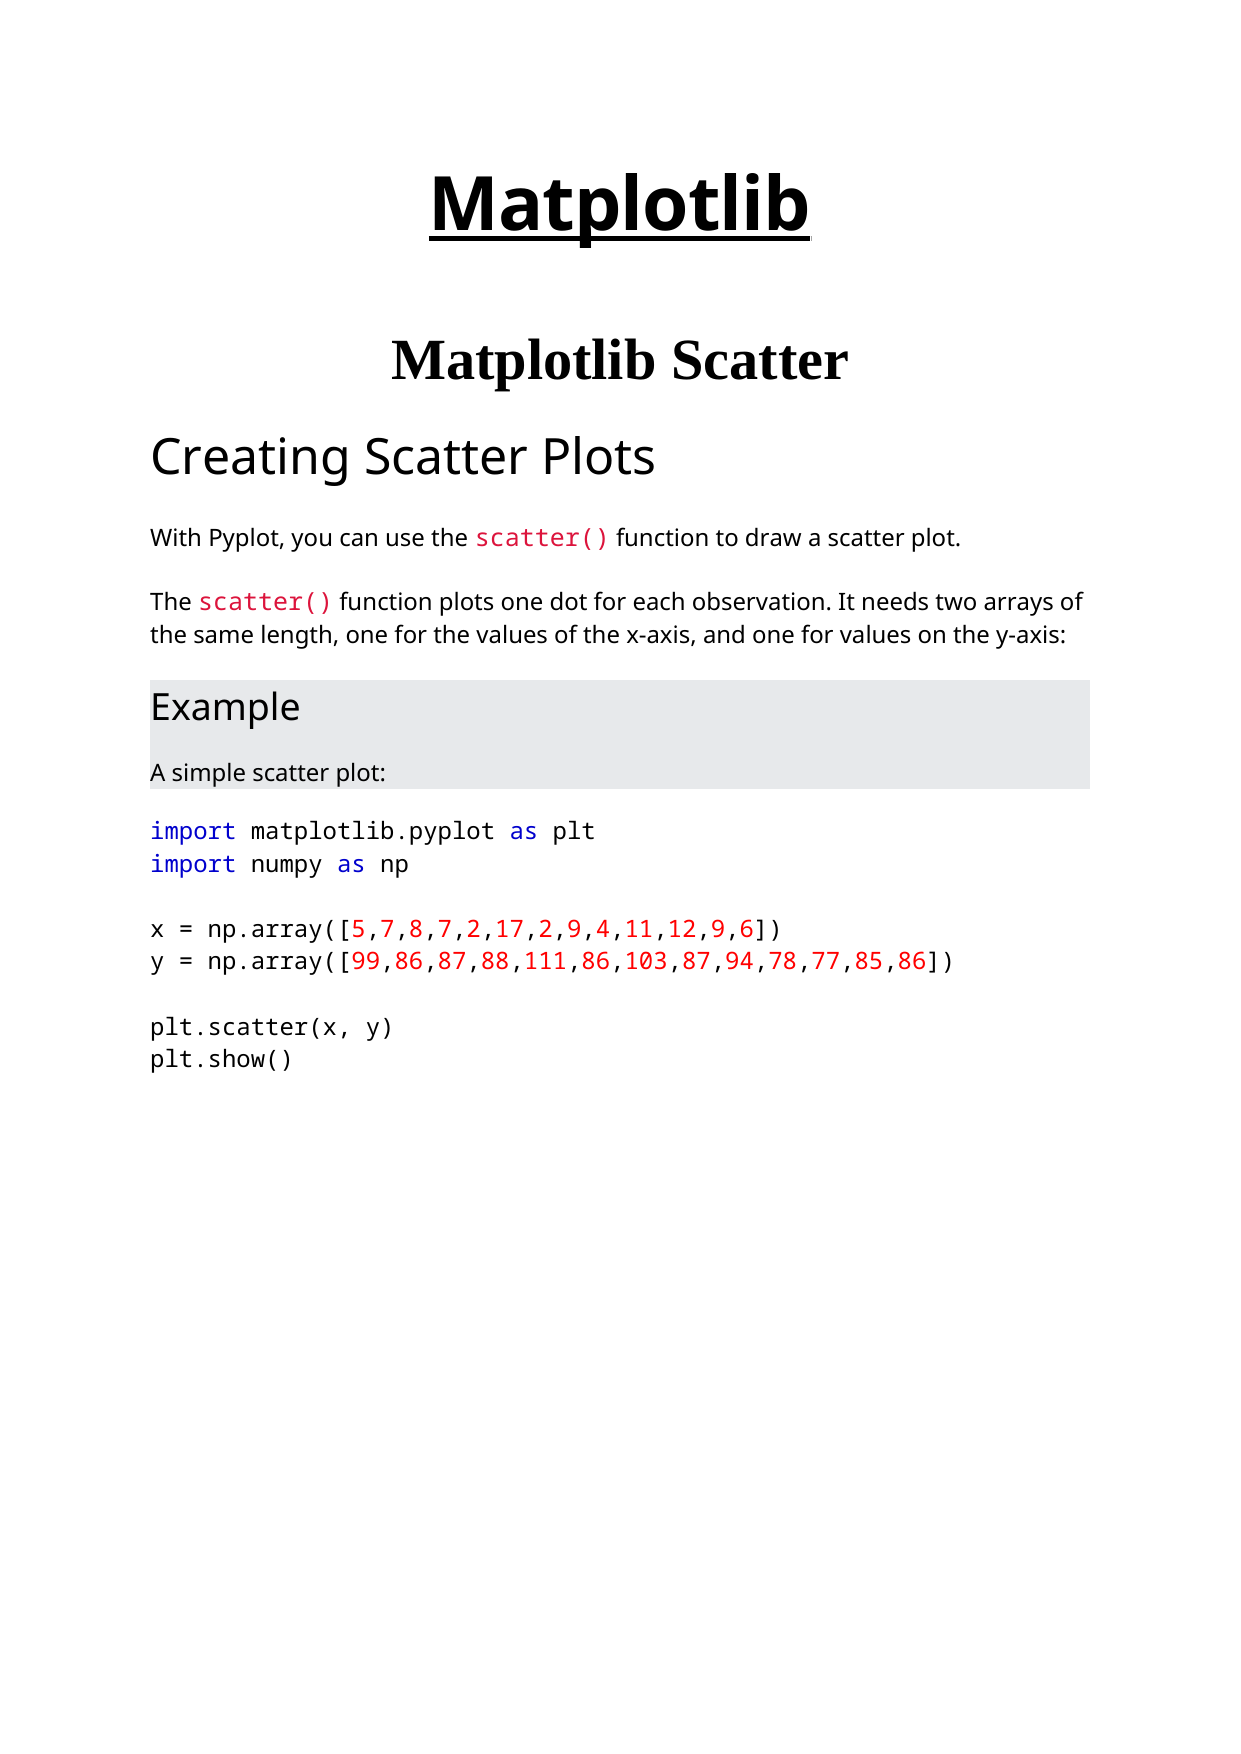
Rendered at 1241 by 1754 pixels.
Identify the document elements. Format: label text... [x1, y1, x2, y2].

text Example [150, 680, 1090, 731]
text The scatter() function plots one dot for each observation. It needs two arrays of the same length, one for the values of the x-axis, and one for values on the y-axis: [150, 583, 1090, 650]
text import matplotlib.pyplot as plt import numpy as np x = np.array([5,7,8,7,2,17,2,9,4,11,12,9,6]) y = np.array([99,86,87,88,111,86,103,87,94,78,77,85,86]) plt.scatter(x, y) plt.show() [150, 814, 1090, 1074]
text Creating Scatter Plots [150, 421, 1090, 489]
subtitle Matplotlib Scatter [150, 325, 1090, 392]
title Matplotlib [150, 150, 1090, 252]
text With Pyplot, you can use the scatter() function to draw a scatter plot. [150, 519, 1090, 553]
text A simple scatter plot: [150, 756, 1090, 789]
